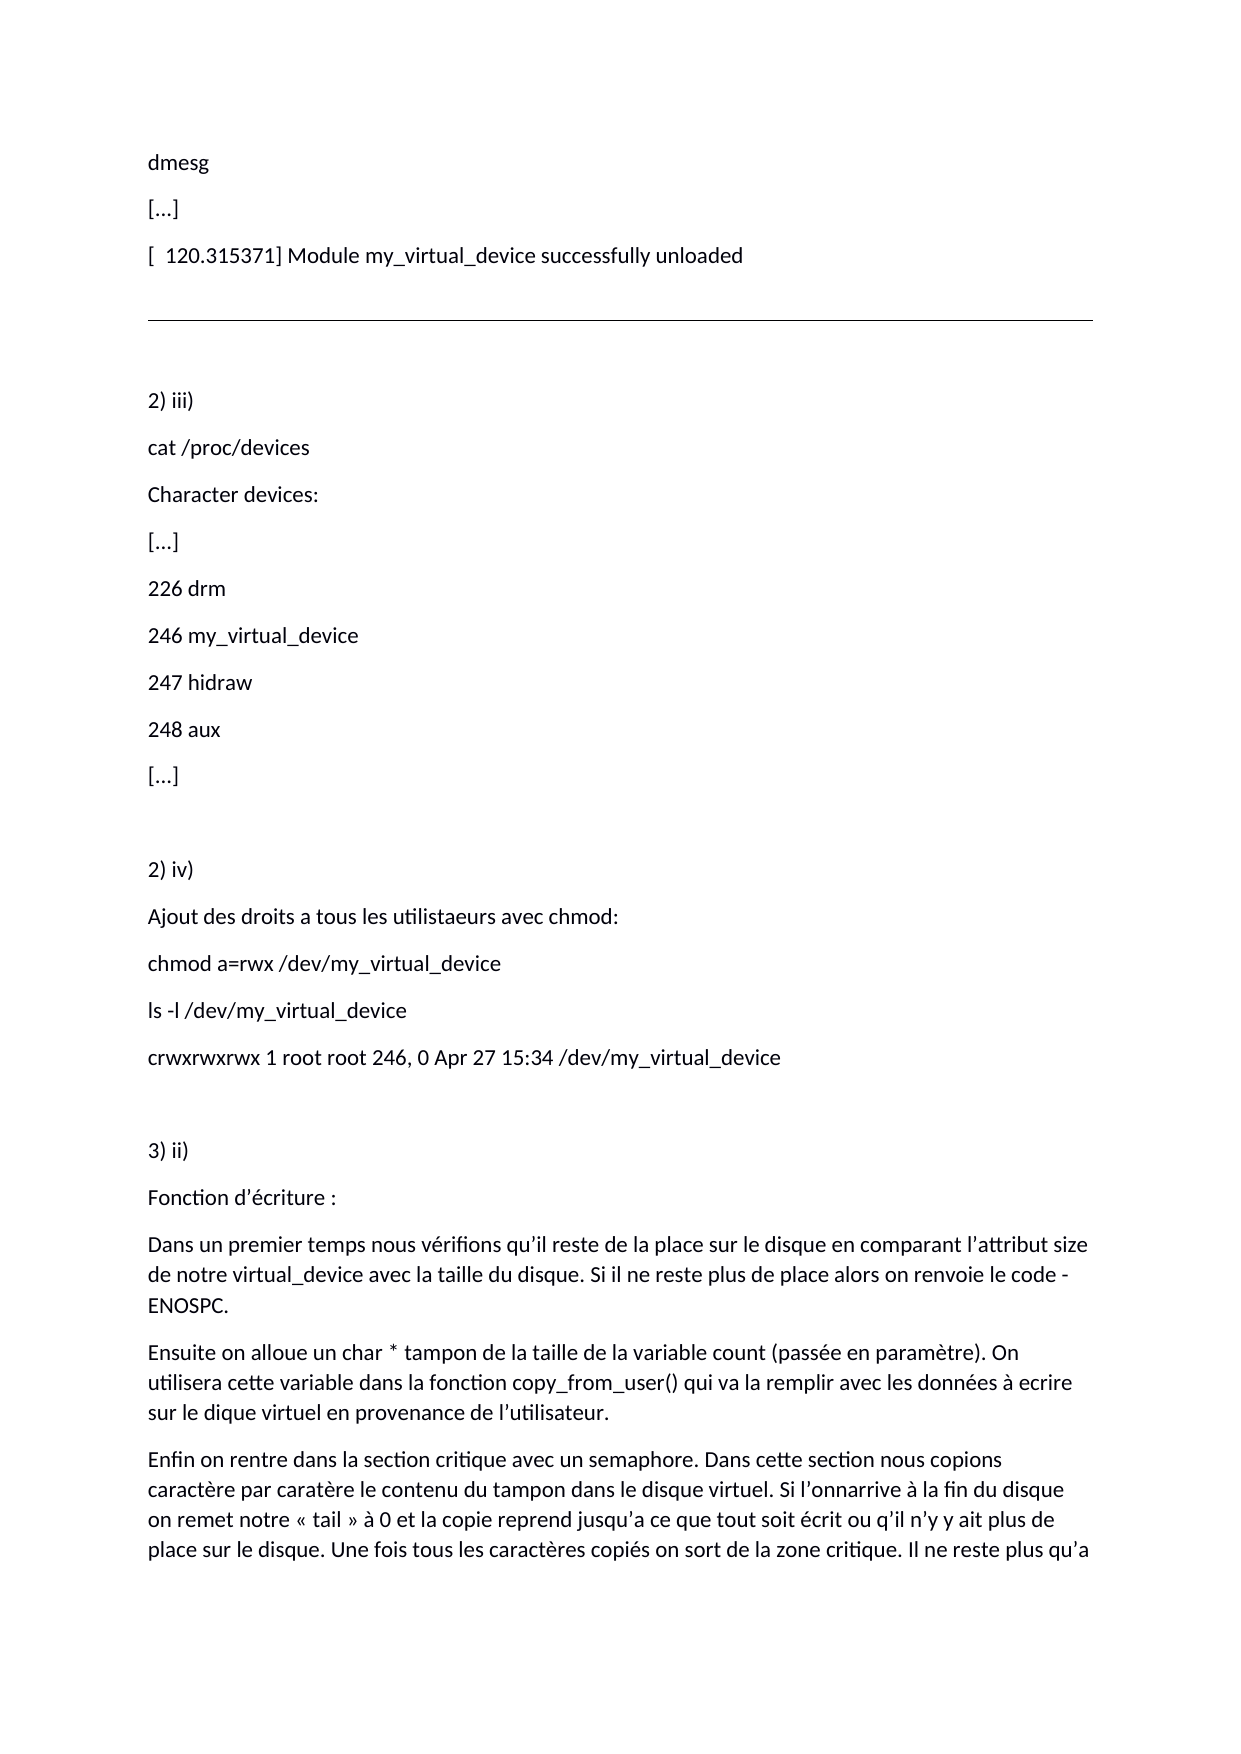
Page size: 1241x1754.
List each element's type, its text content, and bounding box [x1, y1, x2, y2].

text Ajout des droits a tous les utilistaeurs avec chmod: [148, 902, 1093, 930]
text dmesg [148, 148, 1093, 176]
text ls -l /dev/my_virtual_device [148, 996, 1093, 1024]
text [...] [148, 194, 1093, 222]
text 2) iii) [148, 387, 1093, 415]
text Ensuite on alloue un char * tampon de la taille de la variable count (passée en paramètre). On utilisera cette variable dans la fonction copy_from_user() qui va la remplir avec les données à ecrire sur le dique virtuel en provenance de l’utilisateur. [148, 1338, 1093, 1426]
text [...] [148, 527, 1093, 555]
text Character devices: [148, 480, 1093, 508]
text 246 my_virtual_device [148, 621, 1093, 649]
text 226 drm [148, 574, 1093, 602]
text 247 hidraw [148, 668, 1093, 696]
text Dans un premier temps nous vérifions qu’il reste de la place sur le disque en comparant l’attribut size de notre virtual_device avec la taille du disque. Si il ne reste plus de place alors on renvoie le code -ENOSPC. [148, 1230, 1093, 1319]
text 248 aux [148, 715, 1093, 743]
text cat /proc/devices [148, 433, 1093, 462]
text 2) iv) [148, 855, 1093, 883]
text Fonction d’écriture : [148, 1183, 1093, 1212]
text [ 120.315371] Module my_virtual_device successfully unloaded [148, 241, 1093, 269]
text 3) ii) [148, 1137, 1093, 1165]
text chmod a=rwx /dev/my_virtual_device [148, 949, 1093, 977]
text crwxrwxrwx 1 root root 246, 0 Apr 27 15:34 /dev/my_virtual_device [148, 1043, 1093, 1071]
text [...] [148, 762, 1093, 790]
